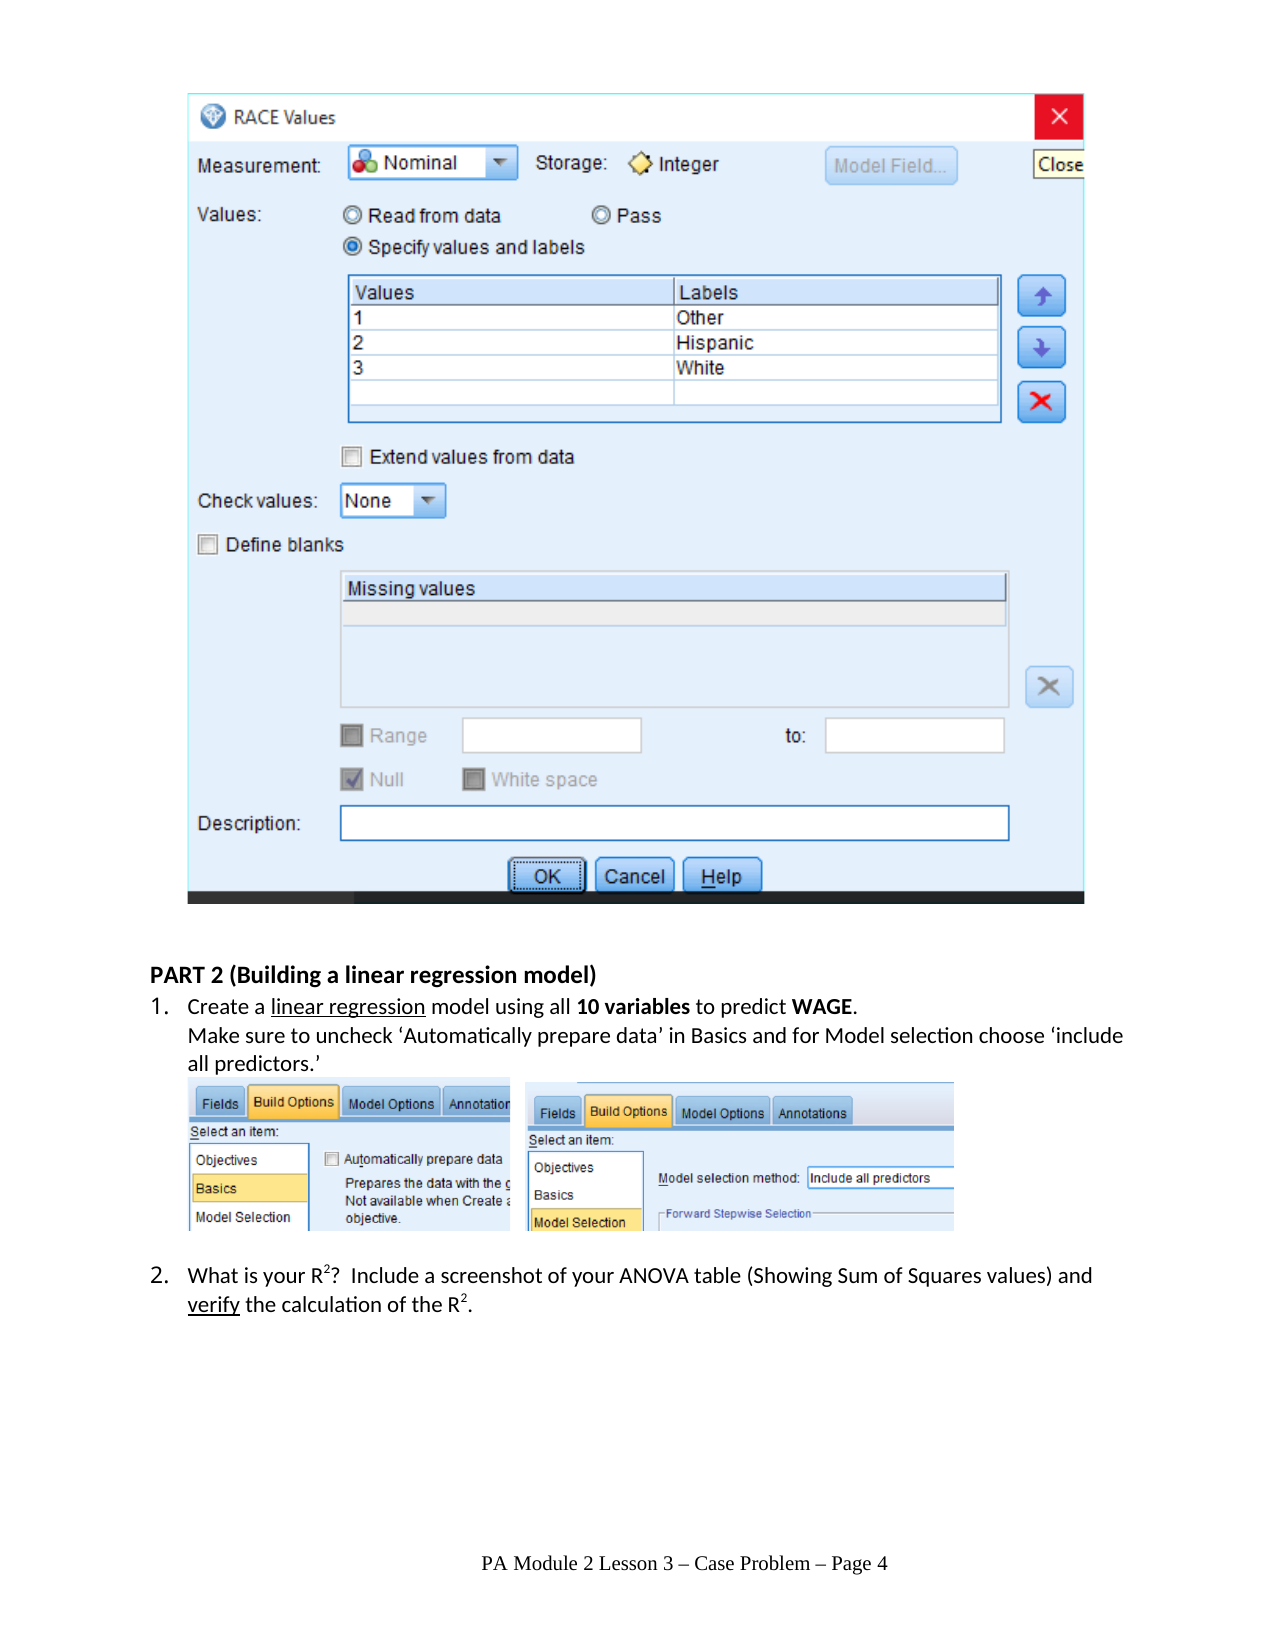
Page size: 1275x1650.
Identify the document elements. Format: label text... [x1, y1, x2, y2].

text PART 2 (Building a linear regression model) [150, 959, 1144, 990]
list What is your R2? Include a screenshot of your ANOVA table (Showing Sum of Squares values) and verify the calculation of the R2. [150, 1259, 1144, 1318]
list Create a linear regression model using all 10 variables to predict WAGE. [150, 990, 1144, 1021]
picture [187, 93, 1085, 904]
list Make sure to uncheck ‘Automatically prepare data’ in Basics and for Model selection choose ‘include all predictors.’ [187, 1021, 1144, 1077]
